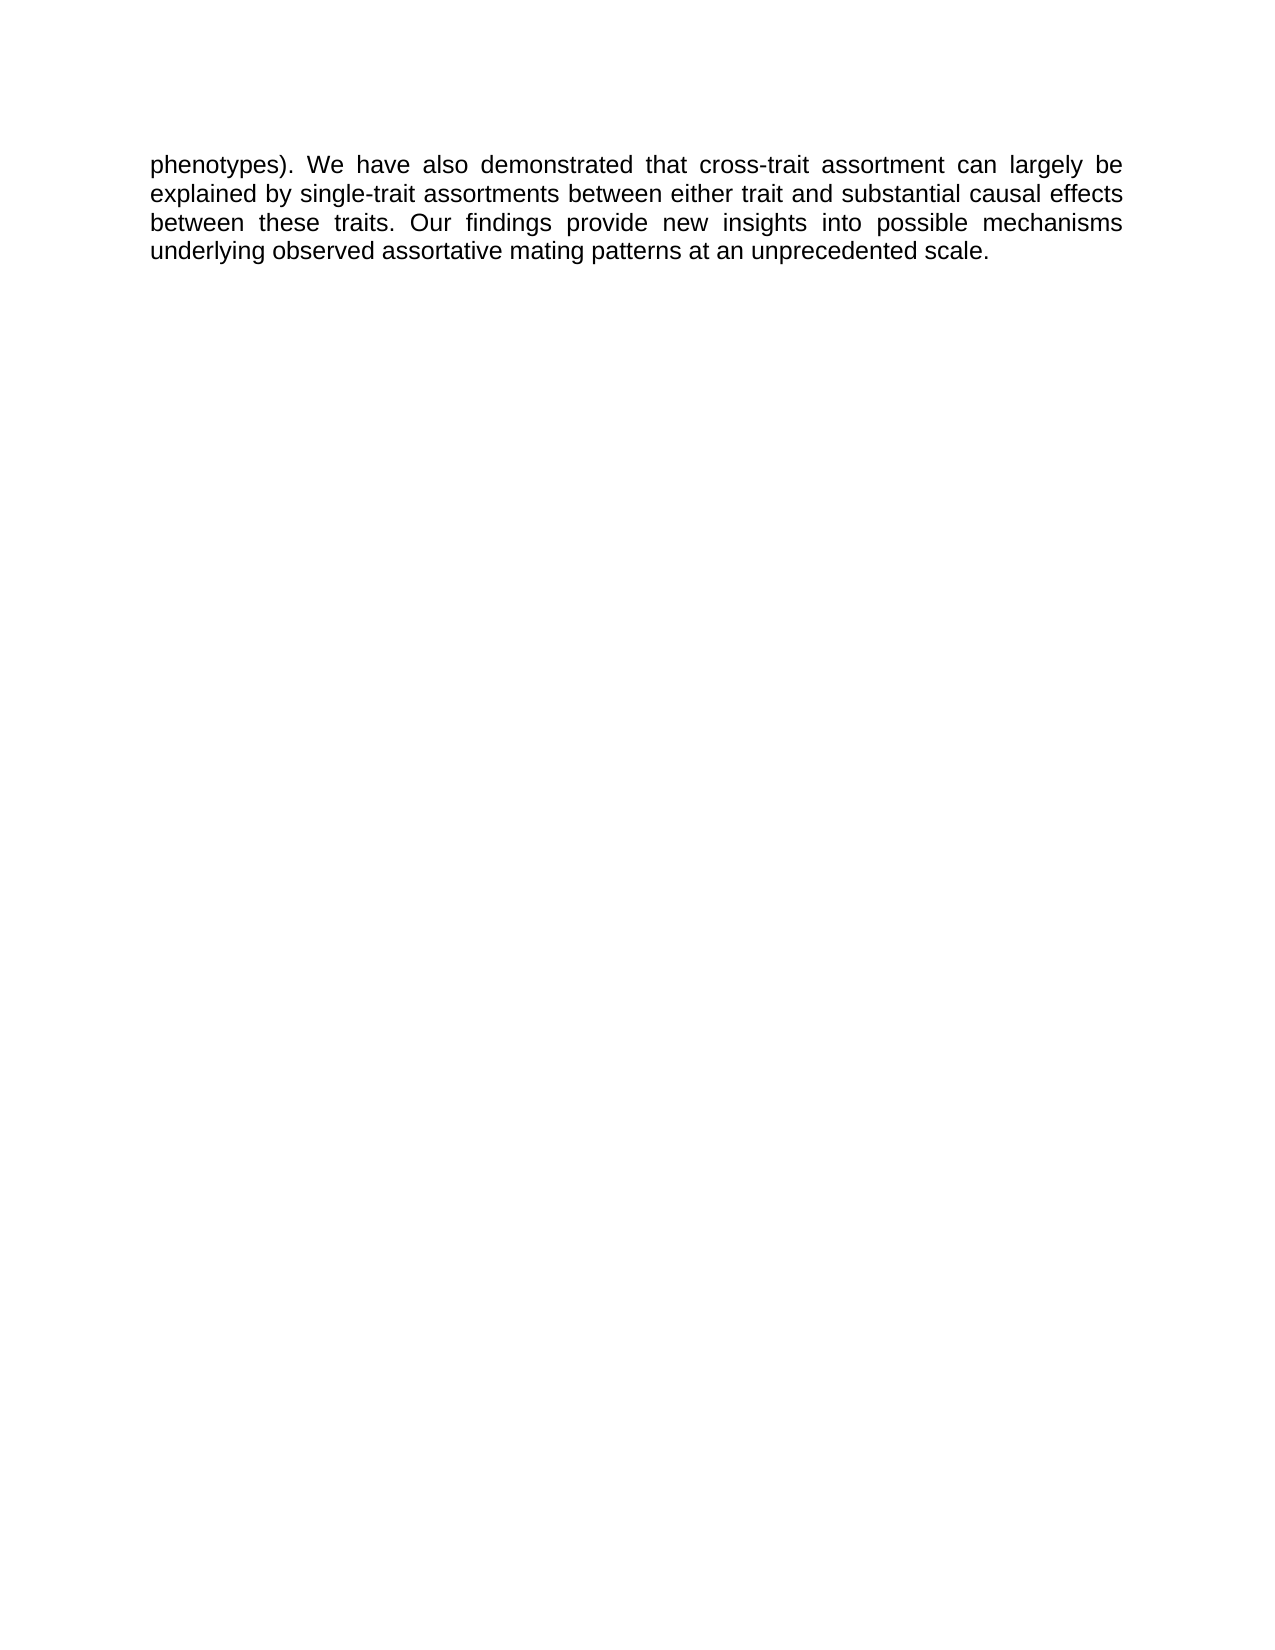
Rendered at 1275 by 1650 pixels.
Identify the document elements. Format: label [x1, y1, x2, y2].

text [150, 150, 1125, 265]
